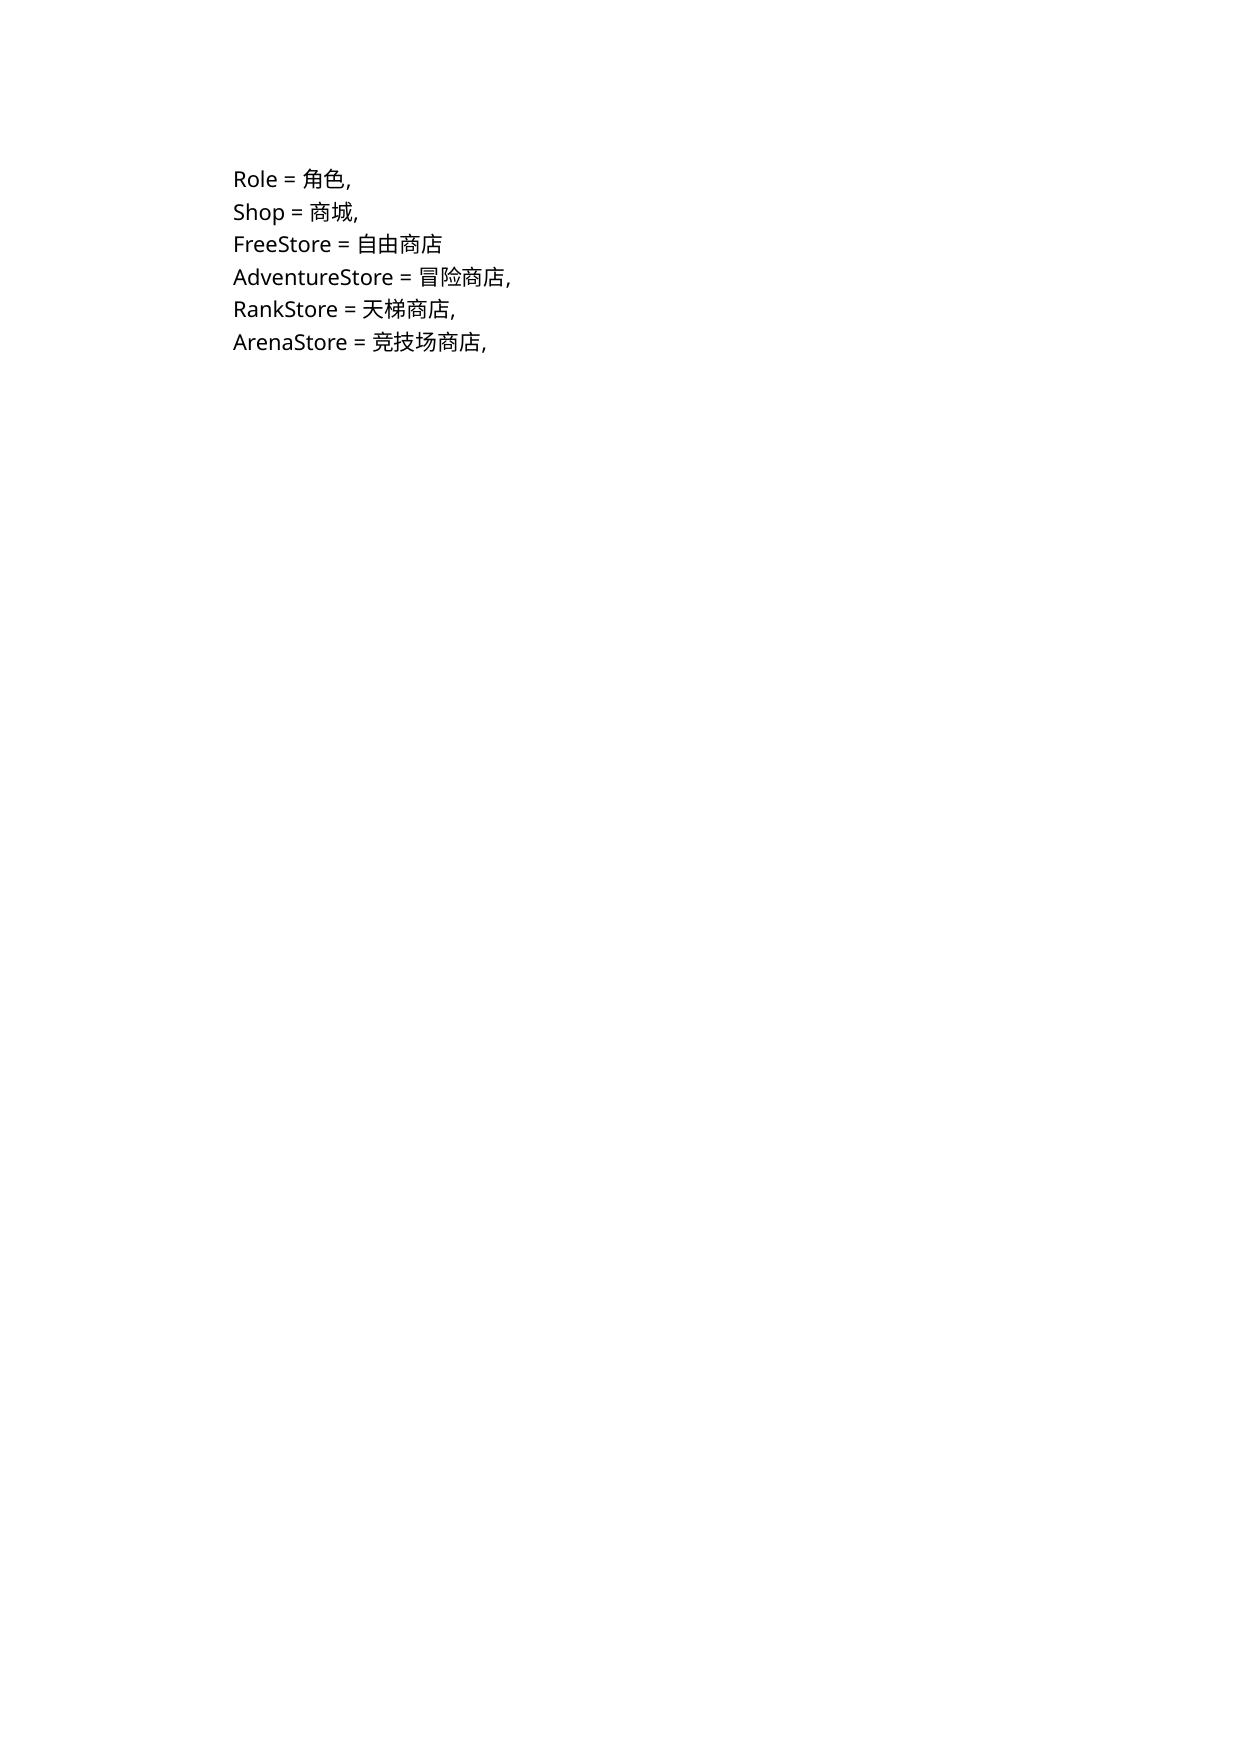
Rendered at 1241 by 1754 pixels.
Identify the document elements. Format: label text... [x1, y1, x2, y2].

text Role = 角色, [187, 162, 1053, 194]
text ArenaStore = 竞技场商店, [187, 324, 1053, 357]
text FreeStore = 自由商店 [187, 227, 1053, 259]
text AdventureStore = 冒险商店, [187, 259, 1053, 292]
text RankStore = 天梯商店, [187, 292, 1053, 324]
text Shop = 商城, [187, 194, 1053, 227]
